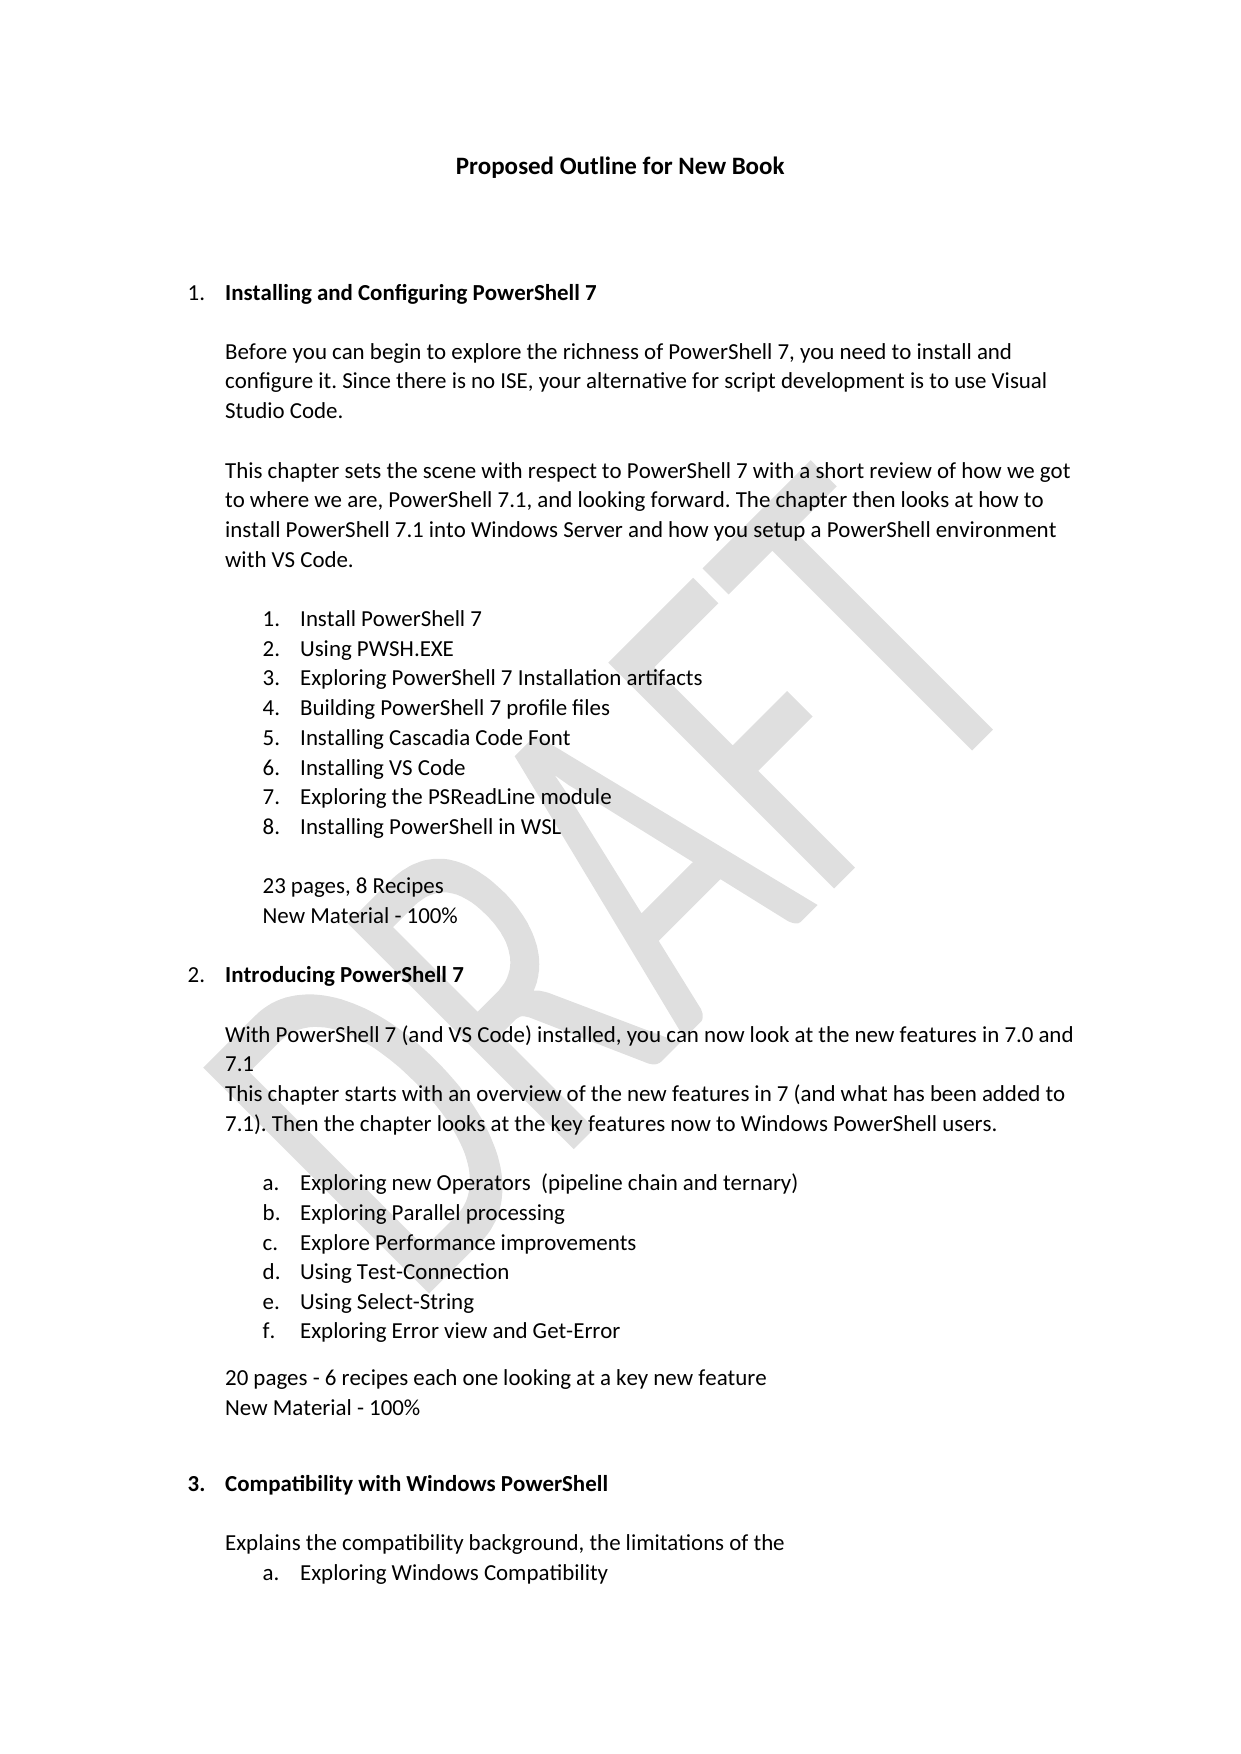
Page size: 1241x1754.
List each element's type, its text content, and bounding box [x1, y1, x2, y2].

list Before you can begin to explore the richness of PowerShell 7, you need to install and configure it. Since there is no ISE, your alternative for script development is to use Visual Studio Code. [225, 337, 1090, 424]
list This chapter sets the scene with respect to PowerShell 7 with a short review of how we got to where we are, PowerShell 7.1, and looking forward. The chapter then looks at how to [225, 456, 1090, 513]
list Explore Performance improvements [262, 1228, 1090, 1256]
list This chapter starts with an overview of the new features in 7 (and what has been added to 7.1). Then the chapter looks at the key features now to Windows PowerShell users. [225, 1079, 1090, 1137]
list Exploring Parallel processing [262, 1198, 1090, 1226]
list Installing PowerShell in WSL [262, 812, 1090, 840]
text 20 pages - 6 recipes each one looking at a key new feature New Material - 100% [225, 1363, 1090, 1421]
list Installing VS Code [262, 753, 1090, 781]
list Explains the compatibility background, the limitations of the [225, 1528, 1090, 1556]
list Introducing PowerShell 7 [187, 960, 1090, 1018]
list Using PWSH.EXE [262, 634, 1090, 662]
list Exploring Windows Compatibility [262, 1558, 1090, 1586]
list Exploring new Operators (pipeline chain and ternary) [262, 1168, 1090, 1196]
list 23 pages, 8 Recipes New Material - 100% [262, 871, 1090, 929]
list Installing Cascadia Code Font [262, 723, 1090, 751]
list Using Select-String [262, 1287, 1090, 1315]
list Exploring the PSReadLine module [262, 782, 1090, 810]
list Install PowerShell 7 [262, 604, 1090, 632]
list Compatibility with Windows PowerShell [187, 1469, 1090, 1497]
list install PowerShell 7.1 into Windows Server and how you setup a PowerShell environment with VS Code. [225, 515, 1090, 573]
list Installing and Configuring PowerShell 7 [187, 278, 1090, 335]
text Proposed Outline for New Book [150, 150, 1090, 181]
list With PowerShell 7 (and VS Code) installed, you can now look at the new features in 7.0 and 7.1 [225, 1020, 1090, 1077]
list Exploring PowerShell 7 Installation artifacts [262, 663, 1090, 692]
list Exploring Error view and Get-Error [262, 1317, 1090, 1345]
list Building PowerShell 7 profile files [262, 693, 1090, 721]
list Using Test-Connection [262, 1257, 1090, 1285]
